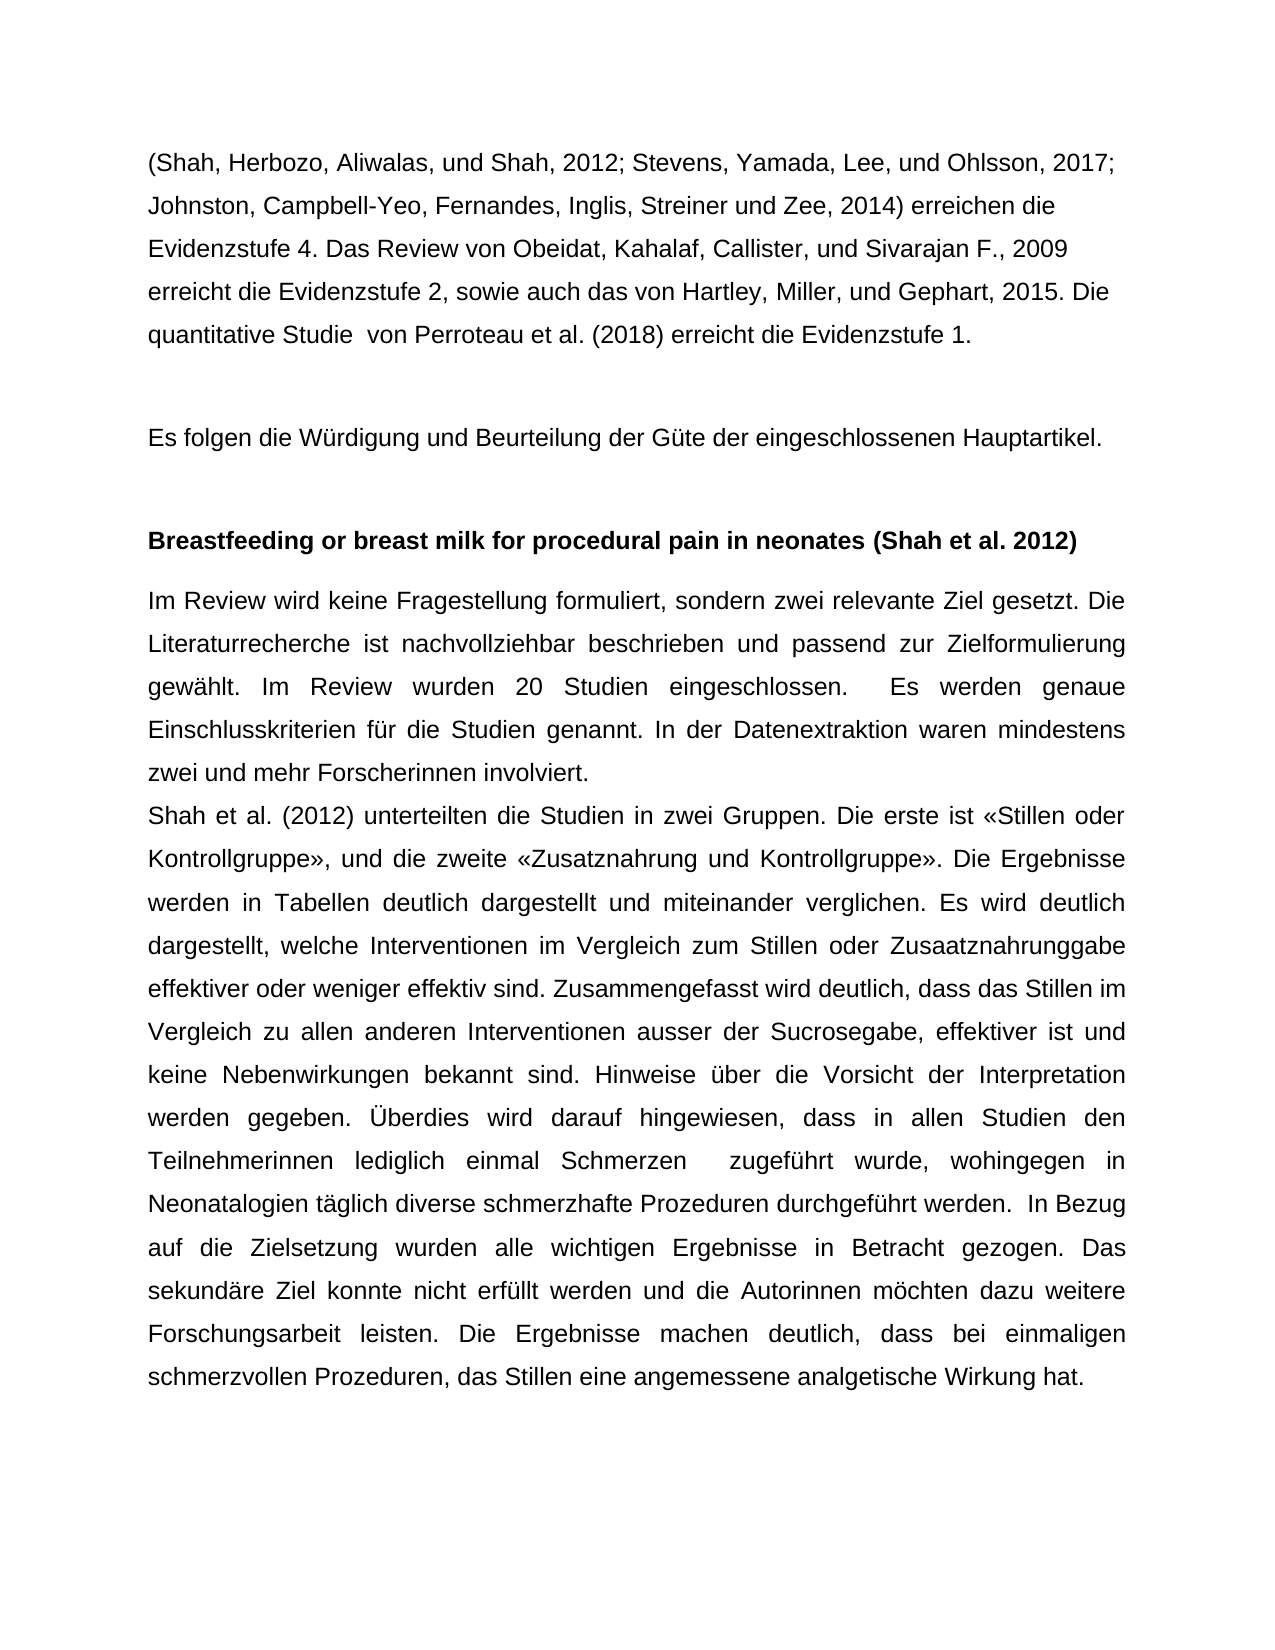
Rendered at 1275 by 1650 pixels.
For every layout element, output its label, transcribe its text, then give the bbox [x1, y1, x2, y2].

text Breastfeeding or breast milk for procedural pain in neonates (Shah et al. 2012) [148, 526, 1127, 555]
text Es folgen die Würdigung und Beurteilung der Güte der eingeschlossenen Hauptartikel. [148, 423, 1127, 452]
text Shah et al. (2012) unterteilten die Studien in zwei Gruppen. Die erste ist «Stillen oder Kontrollgruppe», und die zweite «Zusatznahrung und Kontrollgruppe». Die Ergebnisse werden in Tabellen deutlich dargestellt und miteinander verglichen. Es wird deutlich dargestellt, welche Interventionen im Vergleich zum Stillen oder Zusaatznahrunggabe effektiver oder weniger effektiv sind. Zusammengefasst wird deutlich, dass das Stillen im Vergleich zu allen anderen Interventionen ausser der Sucrosegabe, effektiver ist und keine Nebenwirkungen bekannt sind. Hinweise über die Vorsicht der Interpretation werden gegeben. Überdies wird darauf hingewiesen, dass in allen Studien den Teilnehmerinnen lediglich einmal Schmerzen zugeführt wurde, wohingegen in Neonatalogien täglich diverse schmerzhafte Prozeduren durchgeführt werden. In Bezug auf die Zielsetzung wurden alle wichtigen Ergebnisse in Betracht gezogen. Das sekundäre Ziel konnte nicht erfüllt werden und die Autorinnen möchten dazu weitere Forschungsarbeit leisten. Die Ergebnisse machen deutlich, dass bei einmaligen schmerzvollen Prozeduren, das Stillen eine angemessene analgetische Wirkung hat. [148, 801, 1127, 1391]
text Im Review wird keine Fragestellung formuliert, sondern zwei relevante Ziel gesetzt. Die Literaturrecherche ist nachvollziehbar beschrieben und passend zur Zielformulierung gewählt. Im Review wurden 20 Studien eingeschlossen. Es werden genaue Einschlusskriterien für die Studien genannt. In der Datenextraktion waren mindestens zwei und mehr Forscherinnen involviert. [148, 586, 1127, 787]
